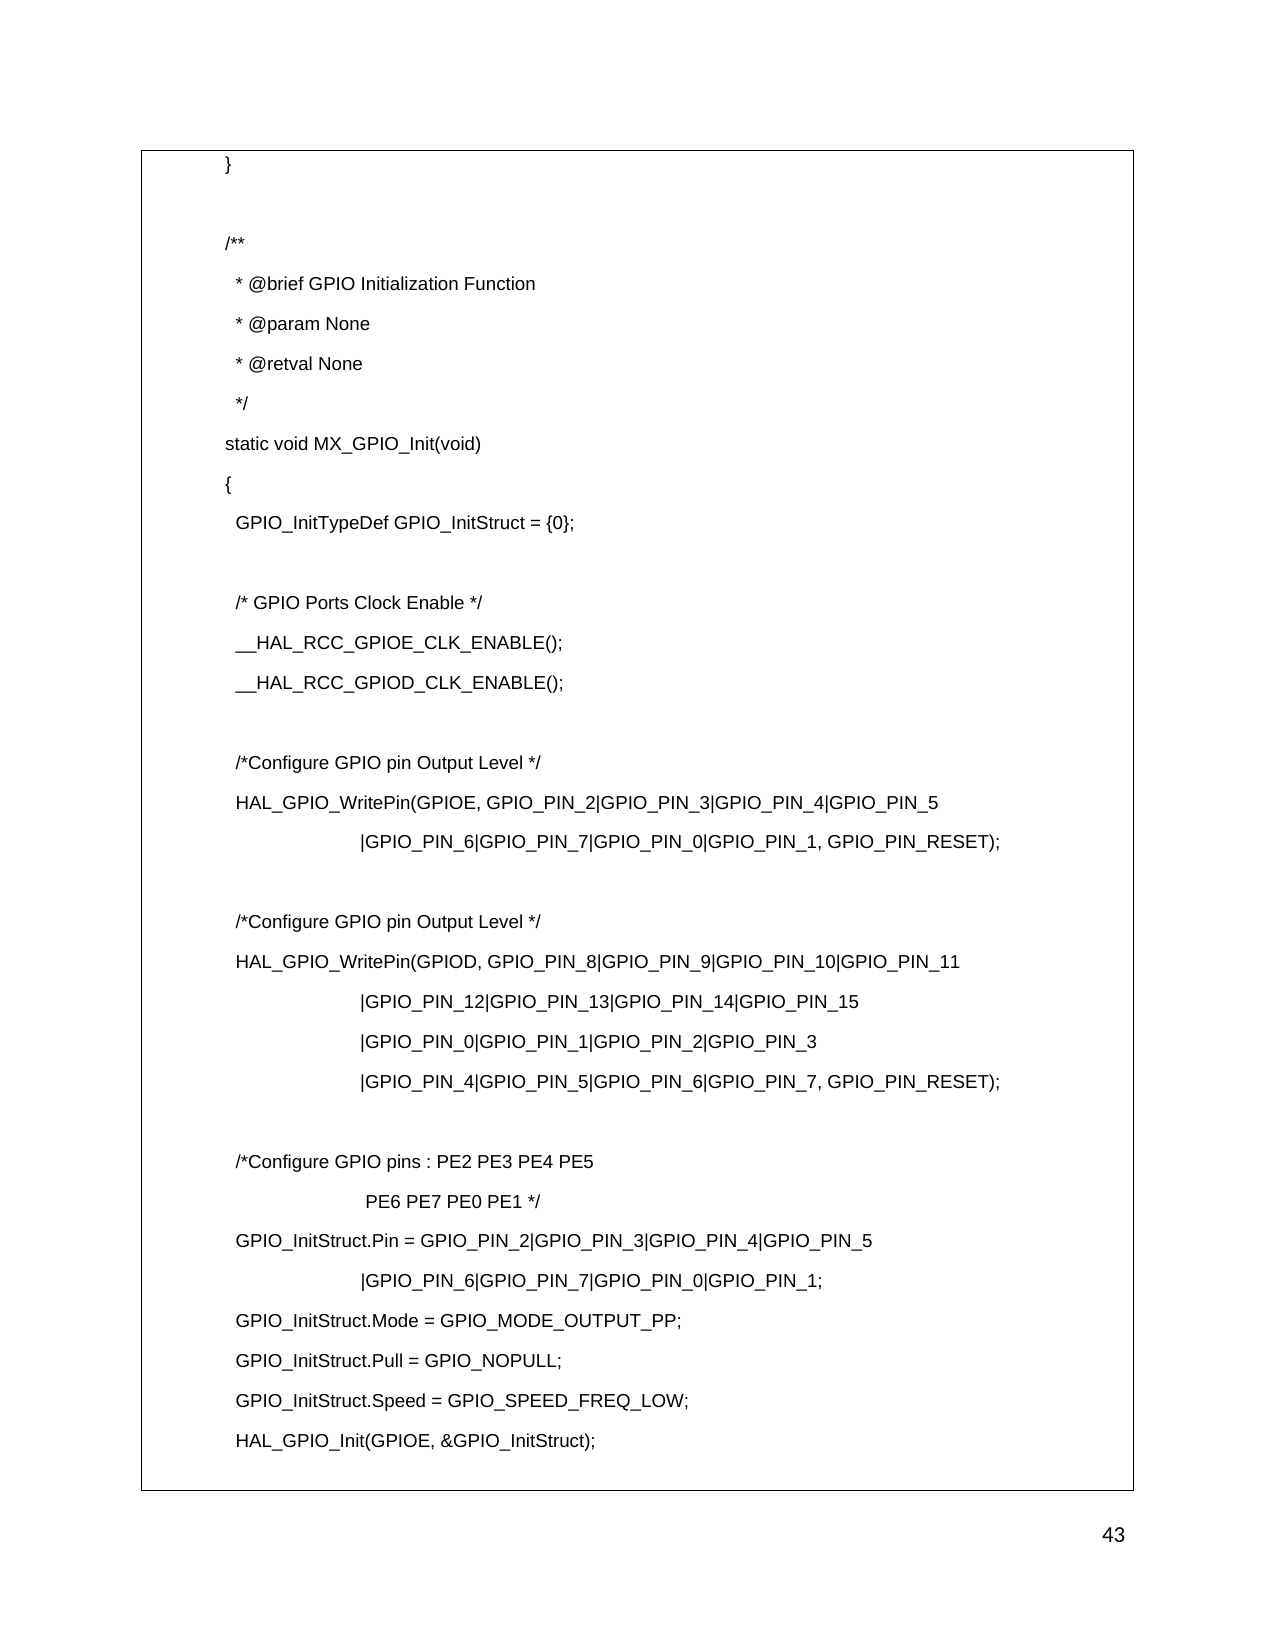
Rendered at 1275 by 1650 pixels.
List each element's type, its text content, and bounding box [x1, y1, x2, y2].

text * @retval None [142, 349, 1133, 374]
text HAL_GPIO_Init(GPIOE, &GPIO_InitStruct); [142, 1427, 1133, 1451]
text * @brief GPIO Initialization Function [142, 270, 1133, 294]
text /*Configure GPIO pins : PE2 PE3 PE4 PE5 [142, 1147, 1133, 1172]
text __HAL_RCC_GPIOE_CLK_ENABLE(); [142, 629, 1133, 653]
text |GPIO_PIN_12|GPIO_PIN_13|GPIO_PIN_14|GPIO_PIN_15 [142, 988, 1133, 1012]
text GPIO_InitStruct.Speed = GPIO_SPEED_FREQ_LOW; [142, 1387, 1133, 1411]
text */ [142, 389, 1133, 414]
text GPIO_InitStruct.Mode = GPIO_MODE_OUTPUT_PP; [142, 1307, 1133, 1332]
text /*Configure GPIO pin Output Level */ [142, 748, 1133, 773]
text /*Configure GPIO pin Output Level */ [142, 908, 1133, 933]
text * @param None [142, 309, 1133, 334]
text } [142, 151, 1133, 175]
text GPIO_InitStruct.Pull = GPIO_NOPULL; [142, 1347, 1133, 1372]
text HAL_GPIO_WritePin(GPIOE, GPIO_PIN_2|GPIO_PIN_3|GPIO_PIN_4|GPIO_PIN_5 [142, 788, 1133, 813]
text |GPIO_PIN_6|GPIO_PIN_7|GPIO_PIN_0|GPIO_PIN_1; [142, 1267, 1133, 1292]
text |GPIO_PIN_6|GPIO_PIN_7|GPIO_PIN_0|GPIO_PIN_1, GPIO_PIN_RESET); [142, 828, 1133, 853]
text GPIO_InitStruct.Pin = GPIO_PIN_2|GPIO_PIN_3|GPIO_PIN_4|GPIO_PIN_5 [142, 1227, 1133, 1252]
text { [142, 469, 1133, 494]
text static void MX_GPIO_Init(void) [142, 429, 1133, 454]
text |GPIO_PIN_0|GPIO_PIN_1|GPIO_PIN_2|GPIO_PIN_3 [142, 1028, 1133, 1052]
text |GPIO_PIN_4|GPIO_PIN_5|GPIO_PIN_6|GPIO_PIN_7, GPIO_PIN_RESET); [142, 1068, 1133, 1092]
text /** [142, 230, 1133, 254]
text GPIO_InitTypeDef GPIO_InitStruct = {0}; [142, 509, 1133, 534]
text HAL_GPIO_WritePin(GPIOD, GPIO_PIN_8|GPIO_PIN_9|GPIO_PIN_10|GPIO_PIN_11 [142, 948, 1133, 973]
text PE6 PE7 PE0 PE1 */ [142, 1187, 1133, 1212]
text __HAL_RCC_GPIOD_CLK_ENABLE(); [142, 669, 1133, 693]
text /* GPIO Ports Clock Enable */ [142, 589, 1133, 613]
